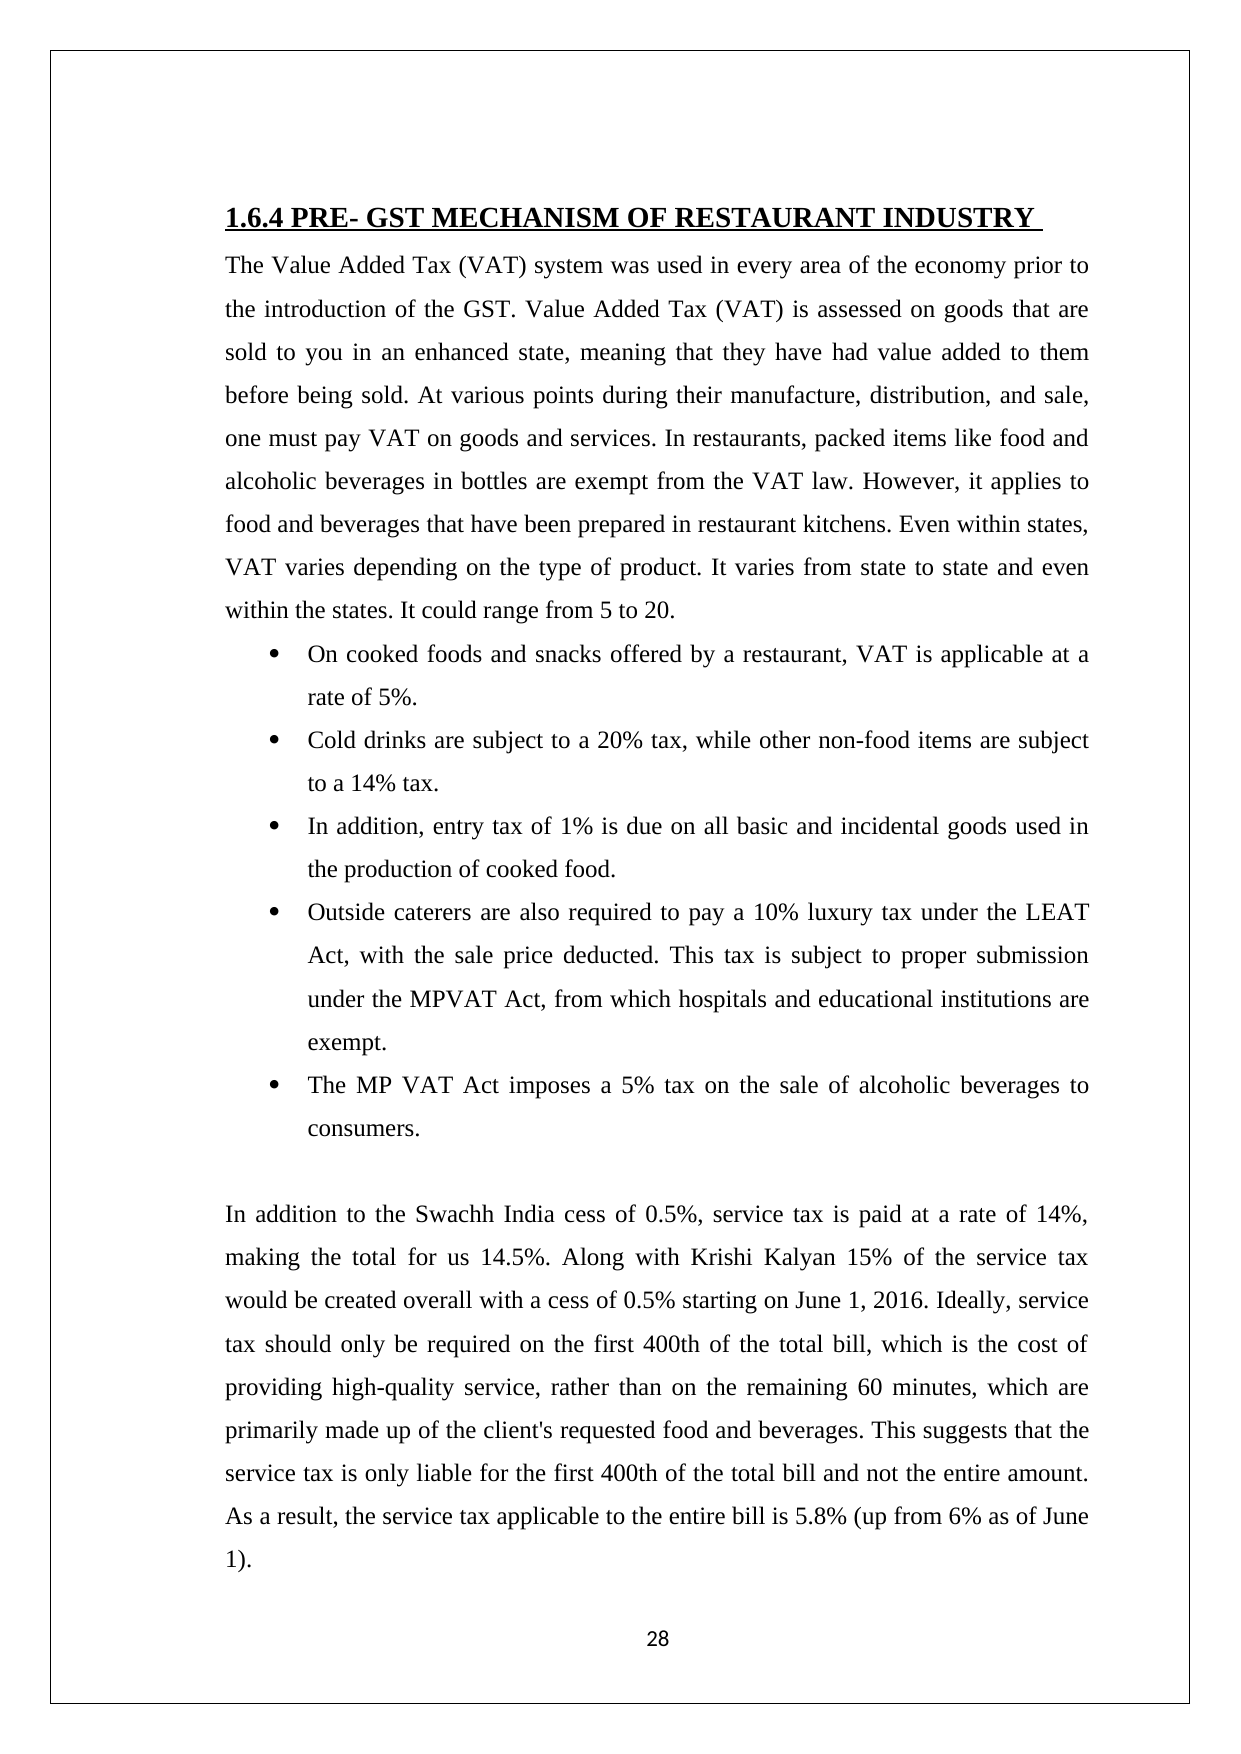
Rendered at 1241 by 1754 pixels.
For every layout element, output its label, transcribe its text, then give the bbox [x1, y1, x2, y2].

text The Value Added Tax (VAT) system was used in every area of the economy prior to the introduction of the GST. Value Added Tax (VAT) is assessed on goods that are sold to you in an enhanced state, meaning that they have had value added to them before being sold. At various points during their manufacture, distribution, and sale, one must pay VAT on goods and services. In restaurants, packed items like food and alcoholic beverages in bottles are exempt from the VAT law. However, it applies to food and beverages that have been prepared in restaurant kitchens. Even within states, VAT varies depending on the type of product. It varies from state to state and even within the states. It could range from 5 to 20. [225, 251, 1090, 624]
list The MP VAT Act imposes a 5% tax on the sale of alcoholic beverages to consumers. [270, 1070, 1090, 1142]
list Cold drinks are subject to a 20% tax, while other non-food items are subject to a 14% tax. [270, 725, 1090, 797]
text In addition to the Swachh India cess of 0.5%, service tax is paid at a rate of 14%, making the total for us 14.5%. Along with Krishi Kalyan 15% of the service tax would be created overall with a cess of 0.5% starting on June 1, 2016. Ideally, service tax should only be required on the first 400th of the total bill, which is the cost of providing high-quality service, rather than on the remaining 60 minutes, which are primarily made up of the client's requested food and beverages. This suggests that the service tax is only liable for the first 400th of the total bill and not the entire amount. As a result, the service tax applicable to the entire bill is 5.8% (up from 6% as of June 1). [225, 1199, 1090, 1573]
list On cooked foods and snacks offered by a restaurant, VAT is applicable at a rate of 5%. [270, 639, 1090, 711]
list In addition, entry tax of 1% is due on all basic and incidental goods used in the production of cooked food. [270, 811, 1090, 883]
list Outside caterers are also required to pay a 10% luxury tax under the LEAT Act, with the sale price deducted. This tax is subject to proper submission under the MPVAT Act, from which hospitals and educational institutions are exempt. [270, 897, 1090, 1056]
text 1.6.4 PRE- GST MECHANISM OF RESTAURANT INDUSTRY [225, 200, 1090, 234]
